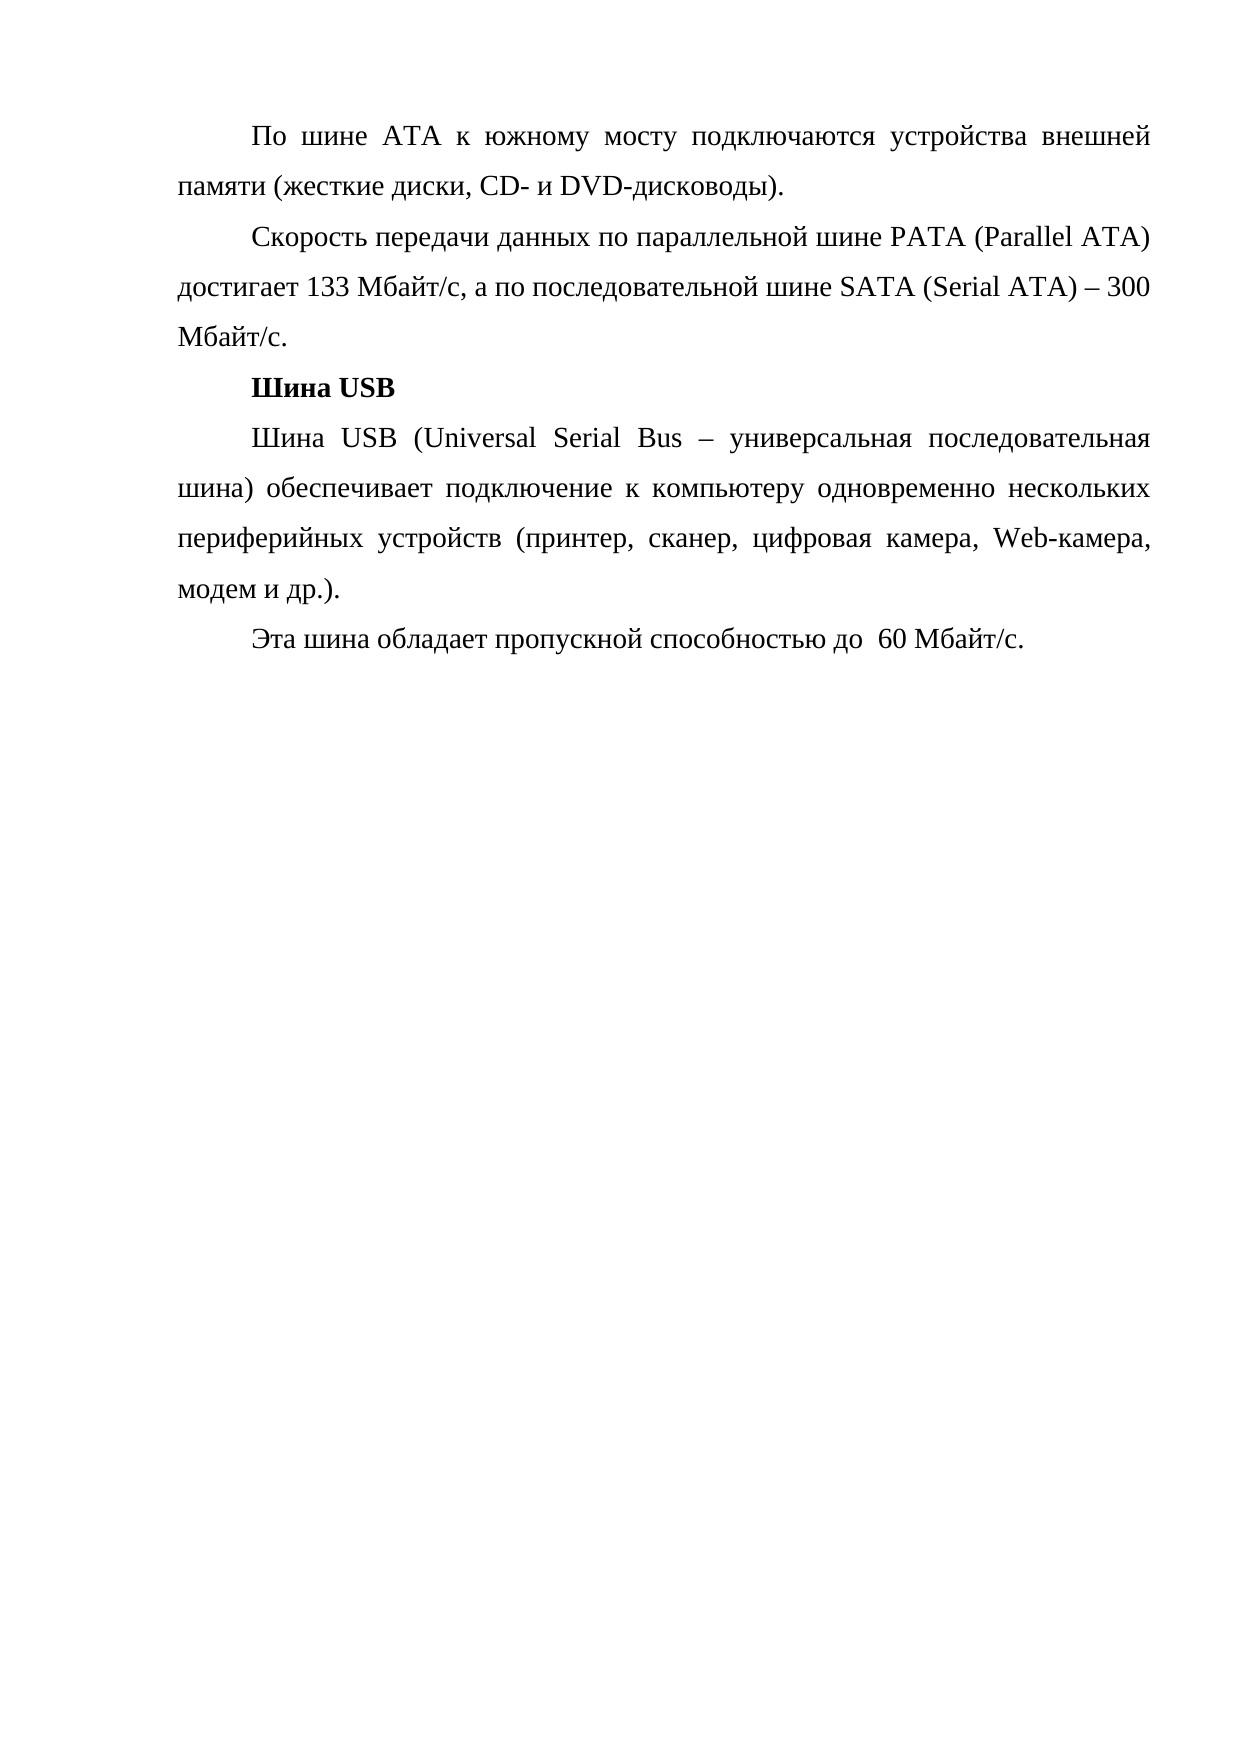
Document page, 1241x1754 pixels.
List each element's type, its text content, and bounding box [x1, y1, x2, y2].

text Шина USB (Universal Serial Bus – универсальная последовательная шина) обеспечивает подключение к компьютеру одновременно нескольких периферийных устройств (принтер, сканер, цифровая камера, Web-камера, модем и др.). [177, 420, 1152, 604]
text Шина USB [177, 370, 1152, 403]
text Эта шина обладает пропускной способностью до 60 Мбайт/с. [177, 621, 1152, 655]
text По шине АТА к южному мосту подключаются устройства внешней памяти (жесткие диски, CD- и DVD-дисководы). [177, 118, 1152, 202]
text Скорость передачи данных по параллельной шине РАТA (Parallel ATA) достигает 133 Мбайт/с, а по последовательной шине SATA (Serial ATA) – 300 Мбайт/с. [177, 219, 1152, 353]
